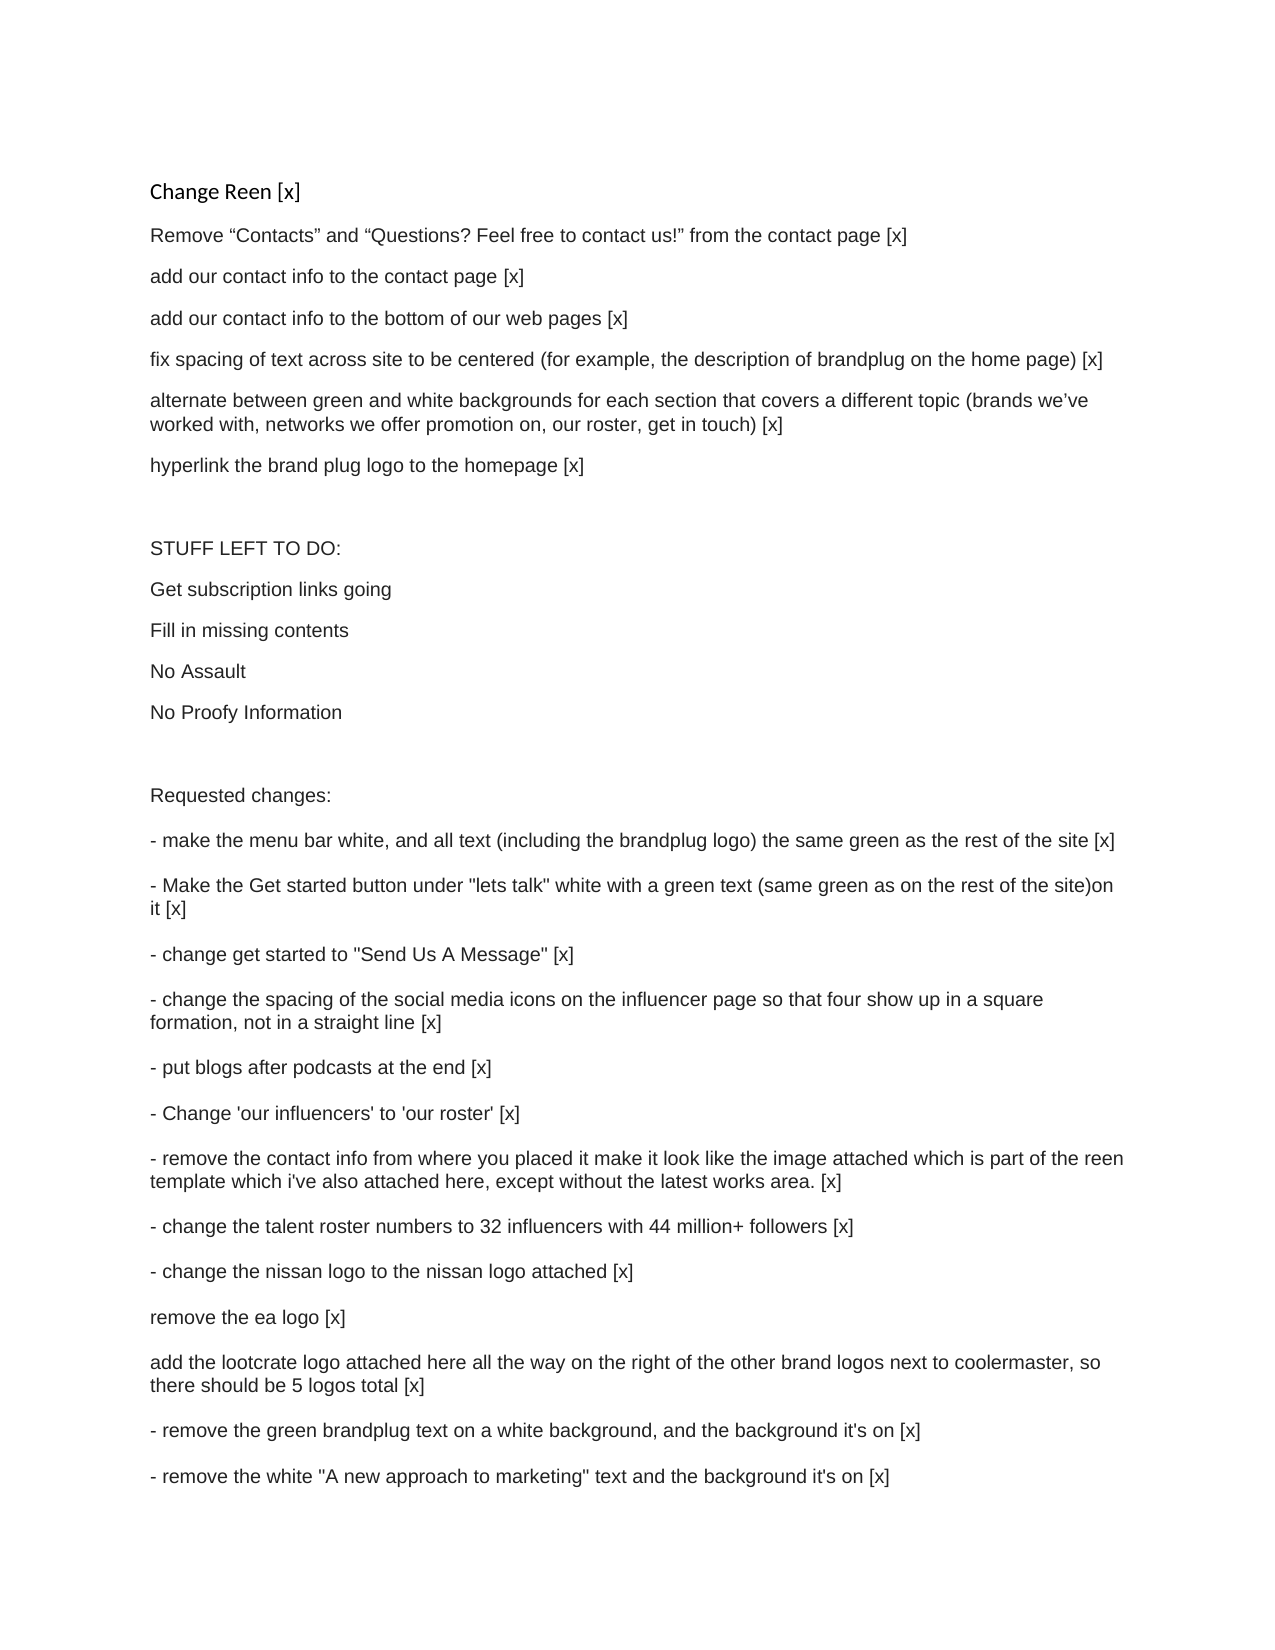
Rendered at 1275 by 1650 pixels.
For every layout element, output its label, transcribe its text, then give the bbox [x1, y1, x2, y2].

text fix spacing of text across site to be centered (for example, the description of brandplug on the home page) [x] [150, 347, 1125, 370]
text - change the nissan logo to the nissan logo attached [x] [150, 1260, 1125, 1283]
text - make the menu bar white, and all text (including the brandplug logo) the same green as the rest of the site [x] [150, 829, 1125, 852]
text alternate between green and white backgrounds for each section that covers a different topic (brands we’ve worked with, networks we offer promotion on, our roster, get in touch) [x] [150, 389, 1125, 436]
text hyperlink the brand plug logo to the homepage [x] [150, 454, 1125, 477]
text No Assault [150, 660, 1125, 683]
text add our contact info to the bottom of our web pages [x] [150, 306, 1125, 329]
text Fill in missing contents [150, 619, 1125, 642]
text remove the ea logo [x] [150, 1306, 1125, 1328]
text - remove the white "A new approach to marketing" text and the background it's on [x] [150, 1465, 1125, 1487]
text - Make the Get started button under "lets talk" white with a green text (same green as on the rest of the site)on it [x] [150, 874, 1125, 920]
text Requested changes: [150, 783, 1125, 806]
text No Proofy Information [150, 701, 1125, 724]
text - remove the contact info from where you placed it make it look like the image attached which is part of the reen template which i've also attached here, except without the latest works area. [x] [150, 1147, 1125, 1192]
text Change Reen [x] [150, 177, 1125, 205]
text STUFF LEFT TO DO: [150, 537, 1125, 559]
text - remove the green brandplug text on a white background, and the background it's on [x] [150, 1419, 1125, 1442]
text - change the spacing of the social media icons on the influencer page so that four show up in a square formation, not in a straight line [x] [150, 988, 1125, 1033]
text Remove “Contacts” and “Questions? Feel free to contact us!” from the contact page [x] [150, 224, 1125, 247]
text - change the talent roster numbers to 32 influencers with 44 million+ followers [x] [150, 1215, 1125, 1238]
text - put blogs after podcasts at the end [x] [150, 1056, 1125, 1079]
text add our contact info to the contact page [x] [150, 265, 1125, 288]
text add the lootcrate logo attached here all the way on the right of the other brand logos next to coolermaster, so there should be 5 logos total [x] [150, 1351, 1125, 1397]
text Get subscription links going [150, 578, 1125, 600]
text - Change 'our influencers' to 'our roster' [x] [150, 1101, 1125, 1124]
text - change get started to "Send Us A Message" [x] [150, 942, 1125, 965]
